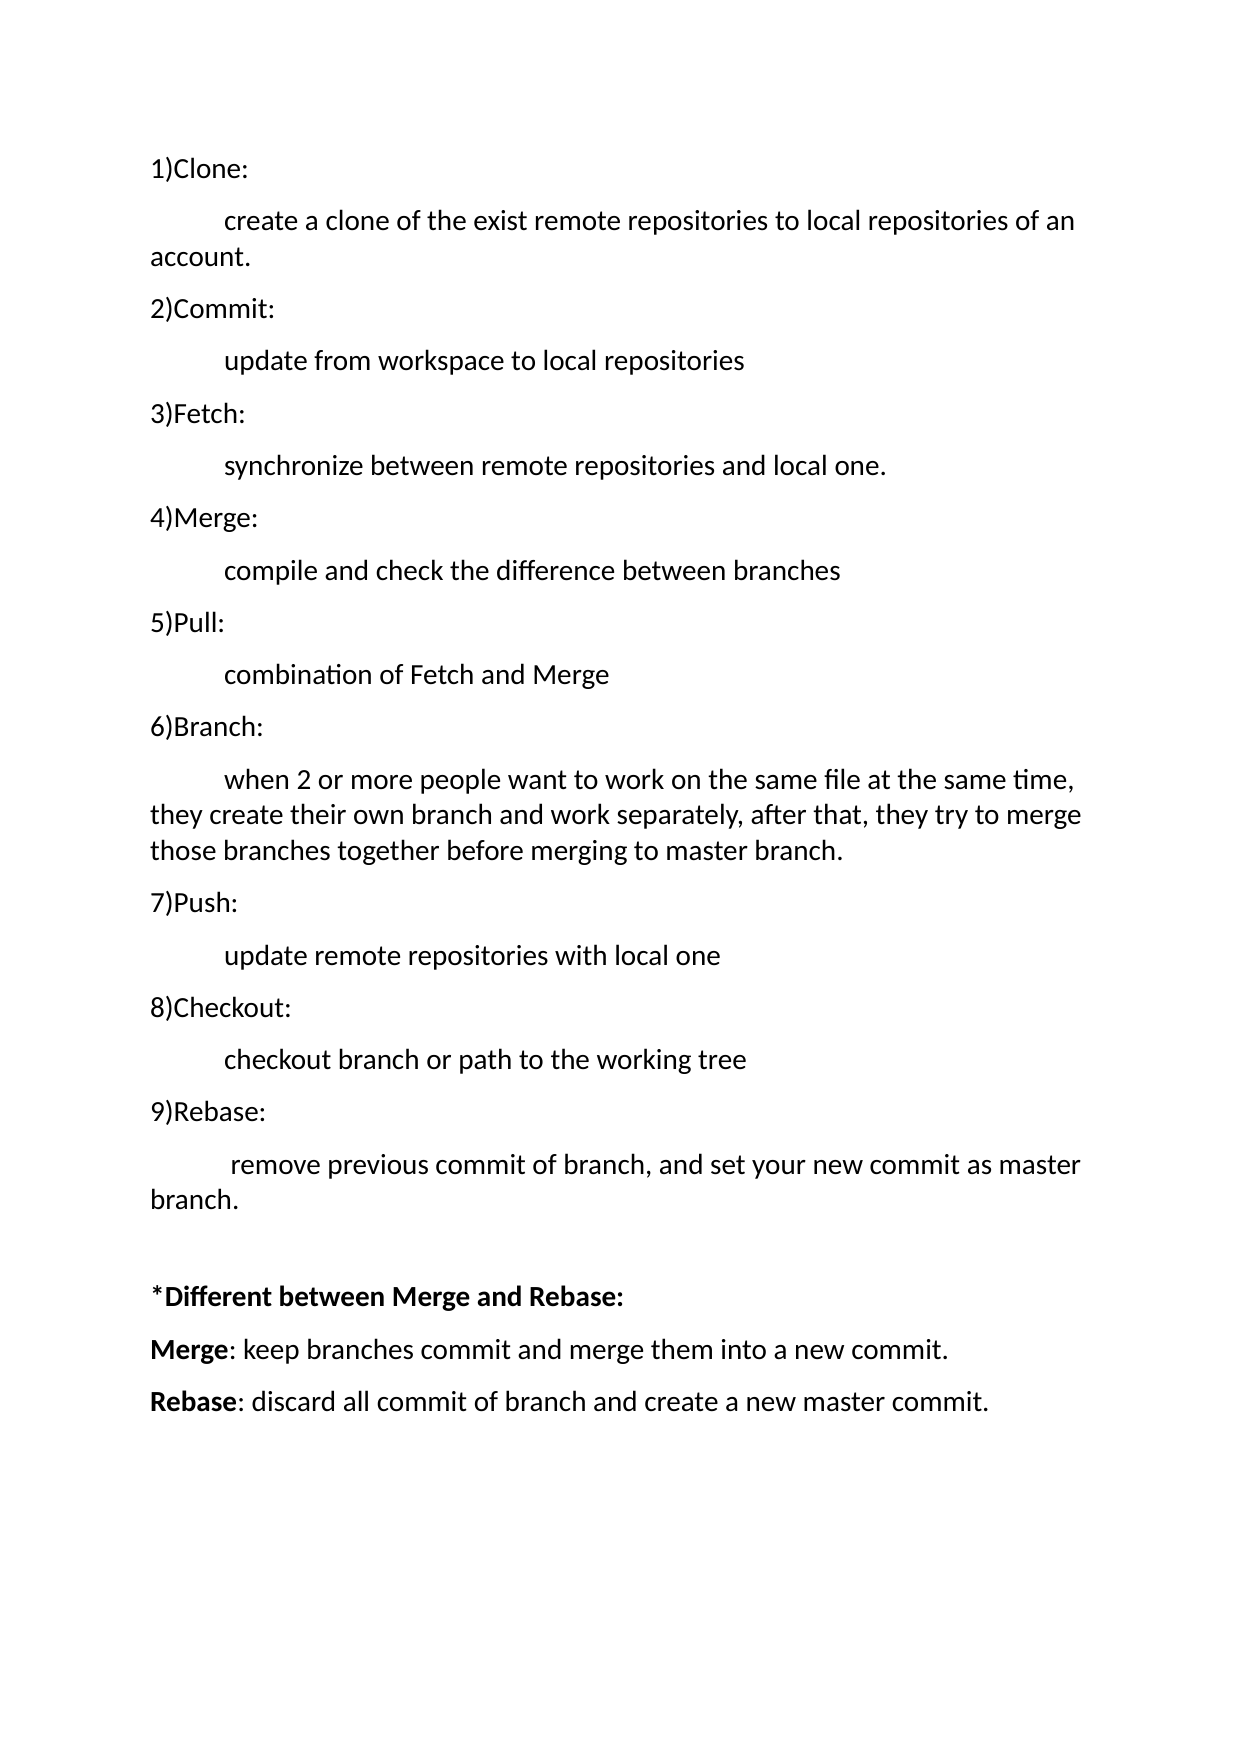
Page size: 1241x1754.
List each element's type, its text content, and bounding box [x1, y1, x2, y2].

text compile and check the difference between branches [150, 552, 1090, 587]
text 6)Branch: [150, 708, 1090, 744]
text 5)Pull: [150, 604, 1090, 639]
text 1)Clone: [150, 150, 1090, 186]
text update from workspace to local repositories [150, 342, 1090, 378]
text remove previous commit of branch, and set your new commit as master branch. [150, 1146, 1090, 1217]
text synchronize between remote repositories and local one. [150, 447, 1090, 483]
text create a clone of the exist remote repositories to local repositories of an account. [150, 202, 1090, 273]
text when 2 or more people want to work on the same file at the same time, they create their own branch and work separately, after that, they try to merge those branches together before merging to master branch. [150, 761, 1090, 868]
text 8)Checkout: [150, 989, 1090, 1024]
text 3)Fetch: [150, 395, 1090, 430]
text 7)Push: [150, 884, 1090, 920]
text 9)Rebase: [150, 1093, 1090, 1129]
text combination of Fetch and Merge [150, 656, 1090, 692]
text Rebase: discard all commit of branch and create a new master commit. [150, 1384, 1090, 1419]
text Merge: keep branches commit and merge them into a new commit. [150, 1331, 1090, 1367]
text *Different between Merge and Rebase: [150, 1279, 1090, 1315]
text update remote repositories with local one [150, 937, 1090, 972]
text checkout branch or path to the working tree [150, 1041, 1090, 1077]
text 2)Commit: [150, 290, 1090, 326]
text 4)Merge: [150, 499, 1090, 535]
